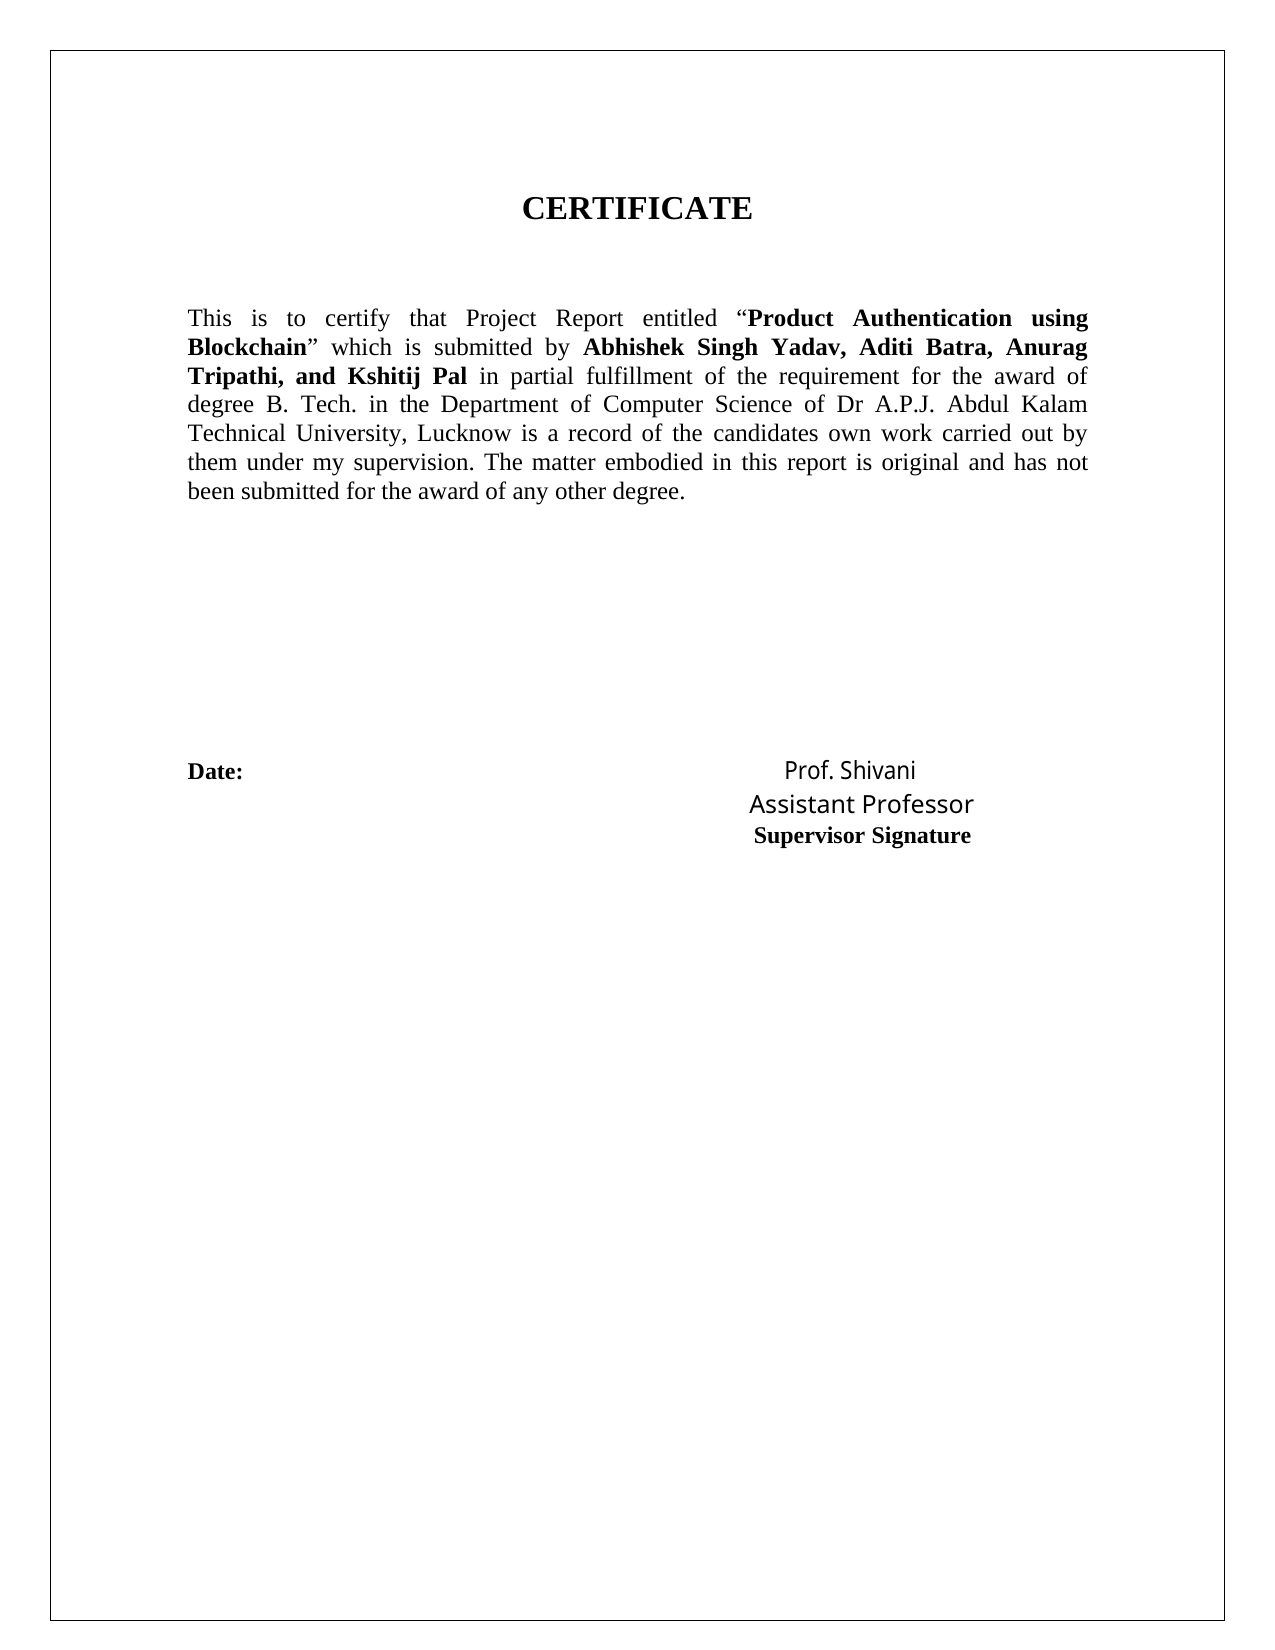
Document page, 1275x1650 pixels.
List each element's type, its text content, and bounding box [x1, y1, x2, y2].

text This is to certify that Project Report entitled “Product Authentication using Blockchain” which is submitted by Abhishek Singh Yadav, Aditi Batra, Anurag Tripathi, and Kshitij Pal in partial fulfillment of the requirement for the award of degree B. Tech. in the Department of Computer Science of Dr A.P.J. Abdul Kalam Technical University, Lucknow is a record of the candidates own work carried out by them under my supervision. The matter embodied in this report is original and has not been submitted for the award of any other degree. [187, 303, 1088, 504]
text Assistant Professor [733, 787, 990, 821]
text Supervisor Signature [733, 821, 992, 849]
subtitle CERTIFICATE [218, 188, 1056, 226]
text Date: Prof. Shivani [187, 753, 1175, 787]
